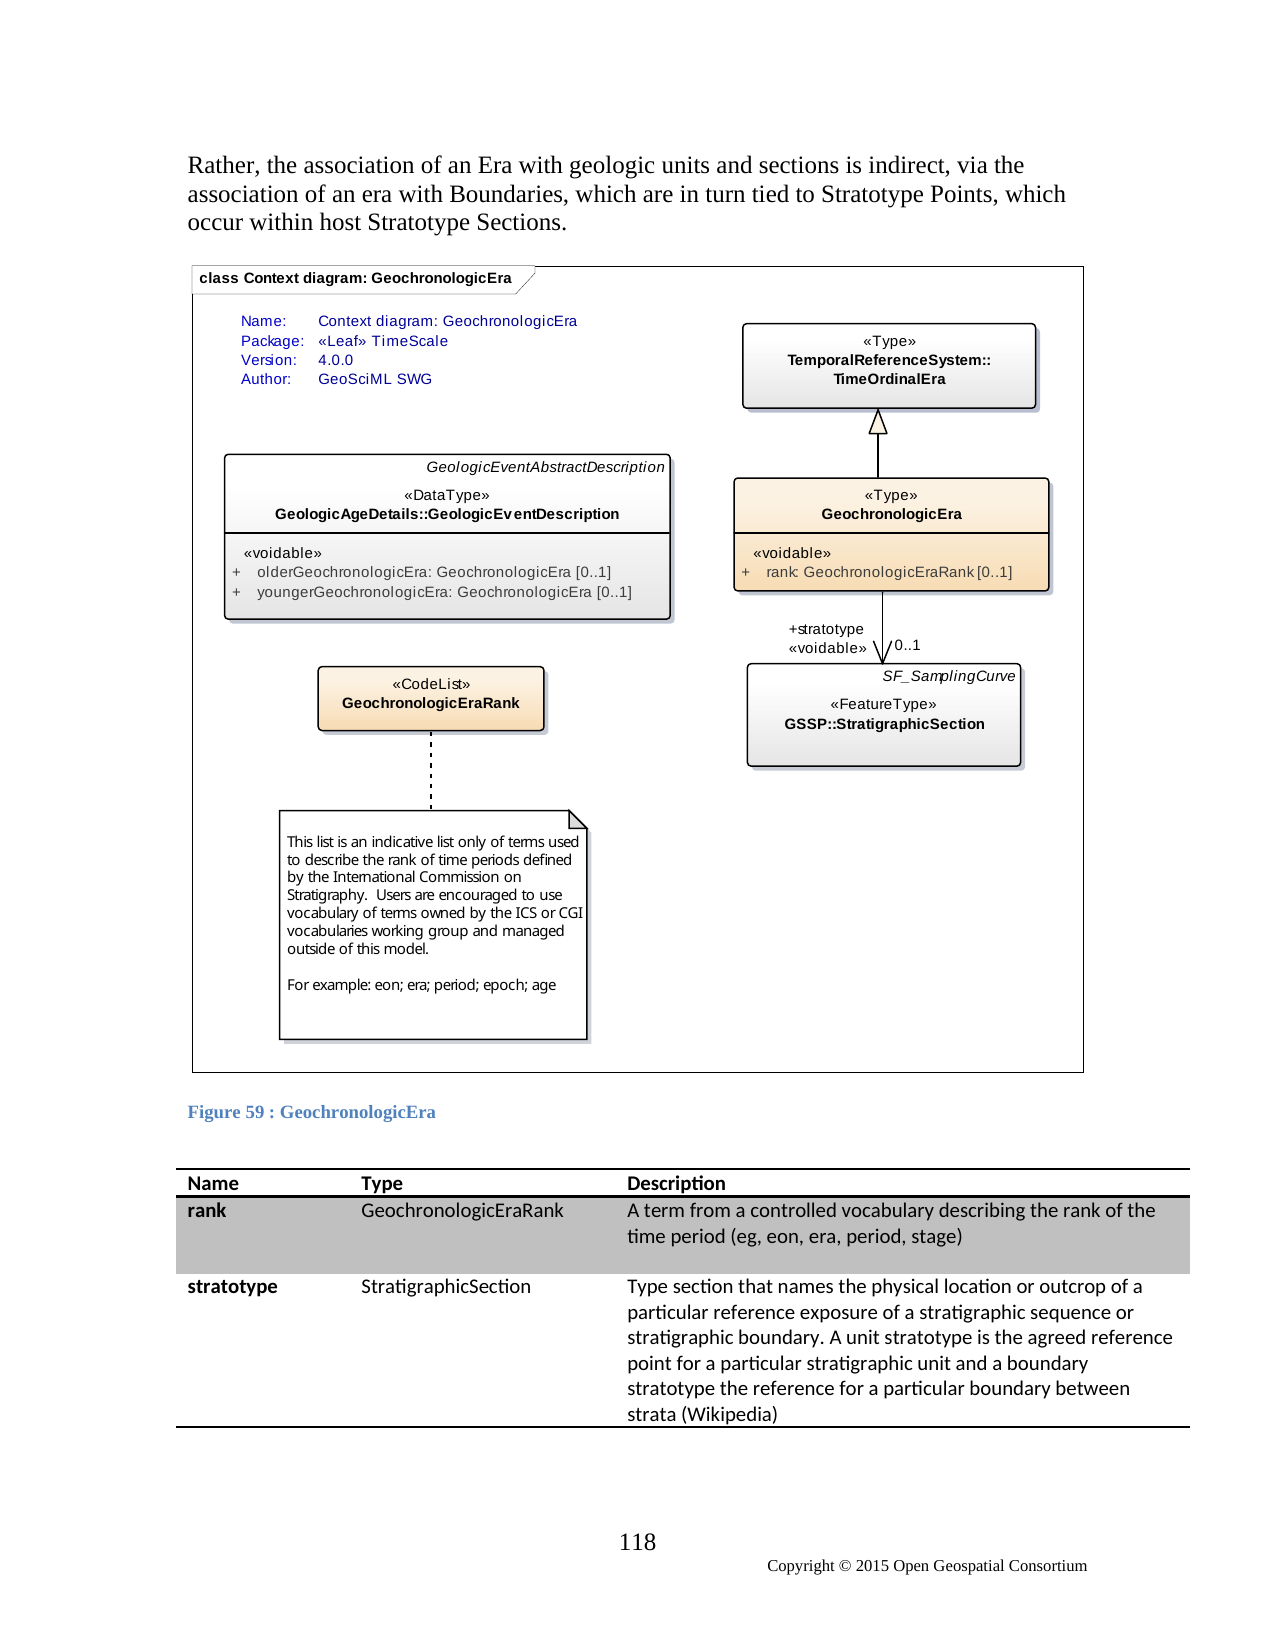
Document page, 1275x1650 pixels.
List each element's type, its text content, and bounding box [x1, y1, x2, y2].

table_header Name [176, 1170, 350, 1195]
table_header Type [350, 1170, 616, 1195]
table_cell Type section that names the physical location or outcrop of a particular reference exposure of a stratigraphic sequence or stratigraphic boundary. A unit stratotype is the agreed reference point for a particular stratigraphic unit and a boundary stratotype the reference for a particular boundary between strata (Wikipedia) [616, 1274, 1190, 1426]
table_cell rank [176, 1198, 350, 1274]
table_cell GeochronologicEraRank [350, 1198, 616, 1274]
text Rather, the association of an Era with geologic units and sections is indirect, via the association of an era with Boundaries, which are in turn tied to Stratotype Points, which occur within host Stratotype Sections. [187, 150, 1087, 236]
table_cell A term from a controlled vocabulary describing the rank of the time period (eg, eon, era, period, stage) [616, 1198, 1190, 1274]
table_header Description [616, 1170, 1190, 1195]
table_cell stratotype [176, 1274, 350, 1426]
table_cell StratigraphicSection [350, 1274, 616, 1426]
